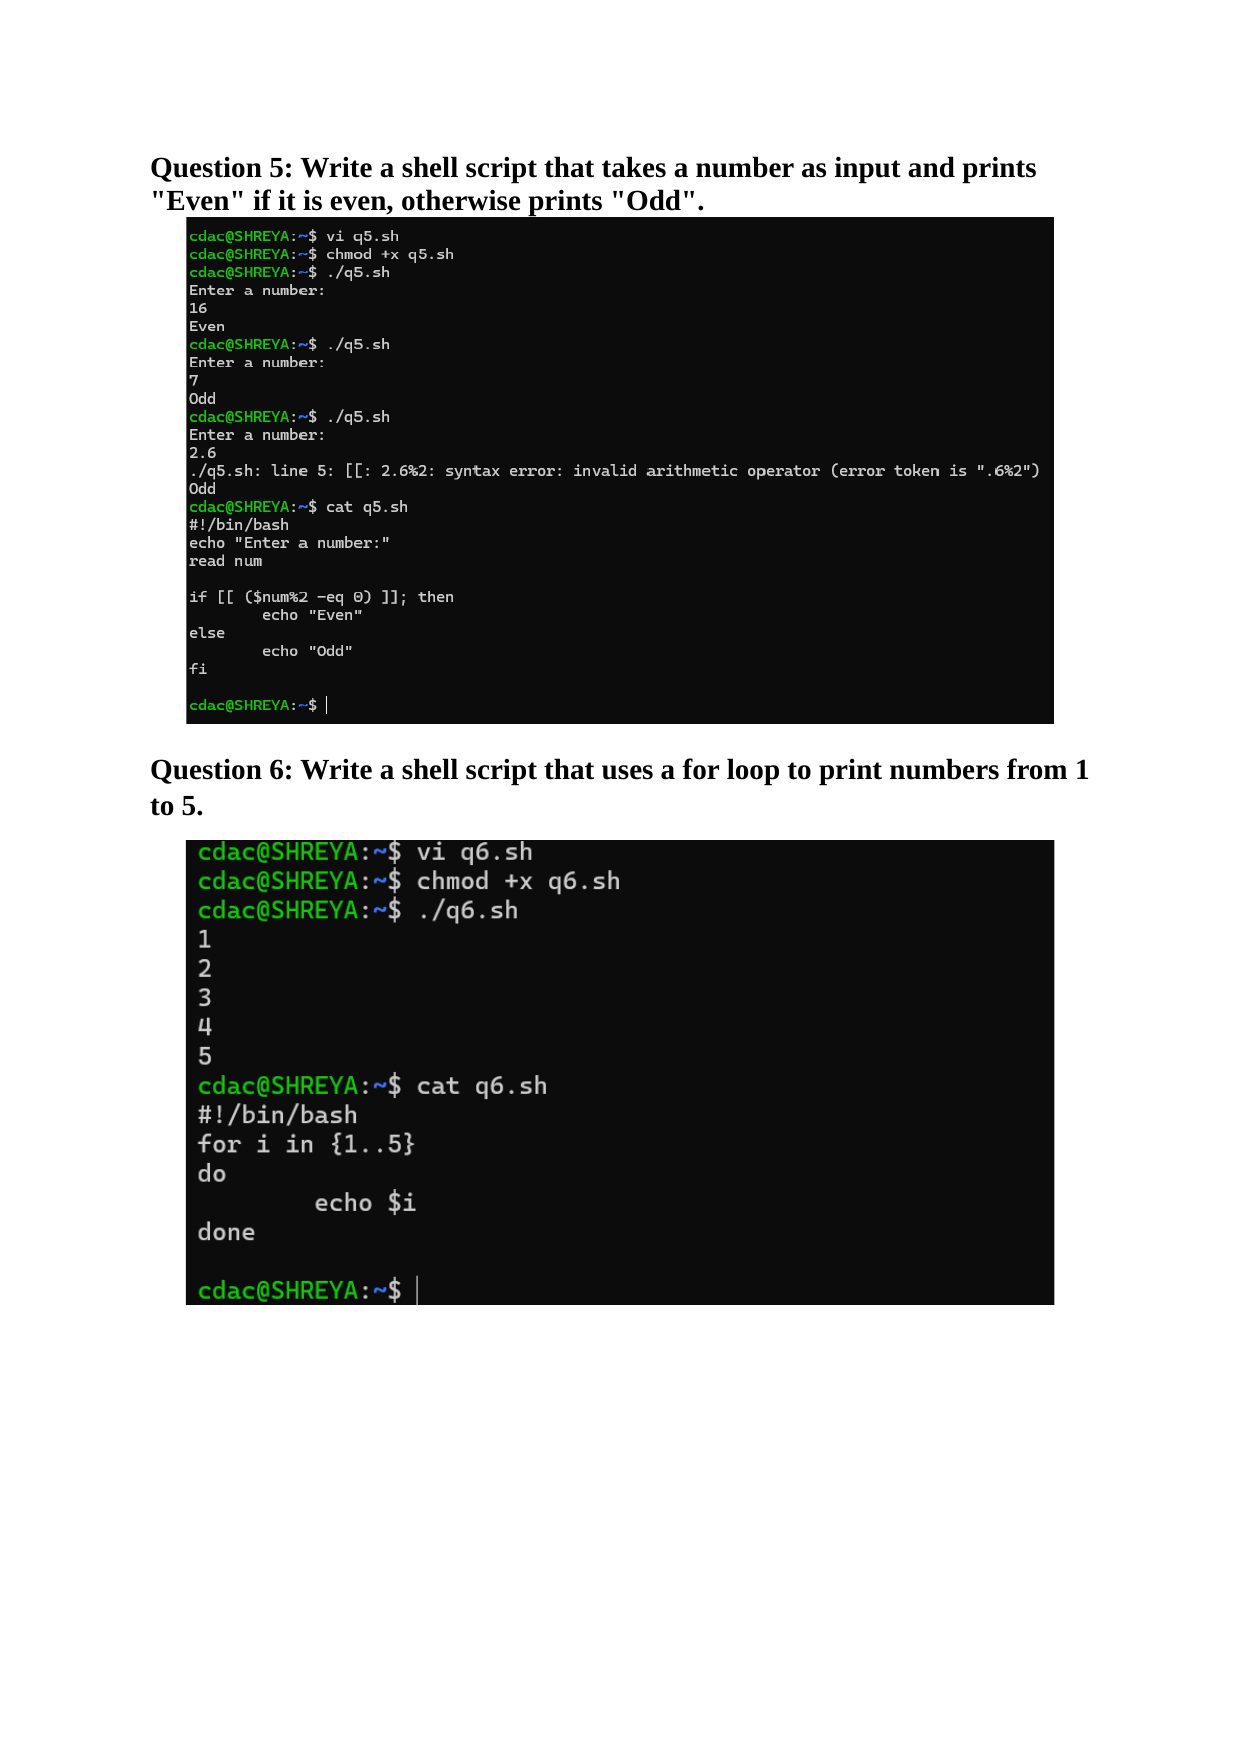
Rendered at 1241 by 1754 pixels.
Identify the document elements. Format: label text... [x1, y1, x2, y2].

picture [185, 840, 1055, 1305]
text Question 6: Write a shell script that uses a for loop to print numbers from 1 to 5. [150, 752, 1090, 821]
text Question 5: Write a shell script that takes a number as input and prints "Even" if it is even, otherwise prints "Odd". [150, 150, 1090, 217]
picture [186, 217, 1054, 724]
